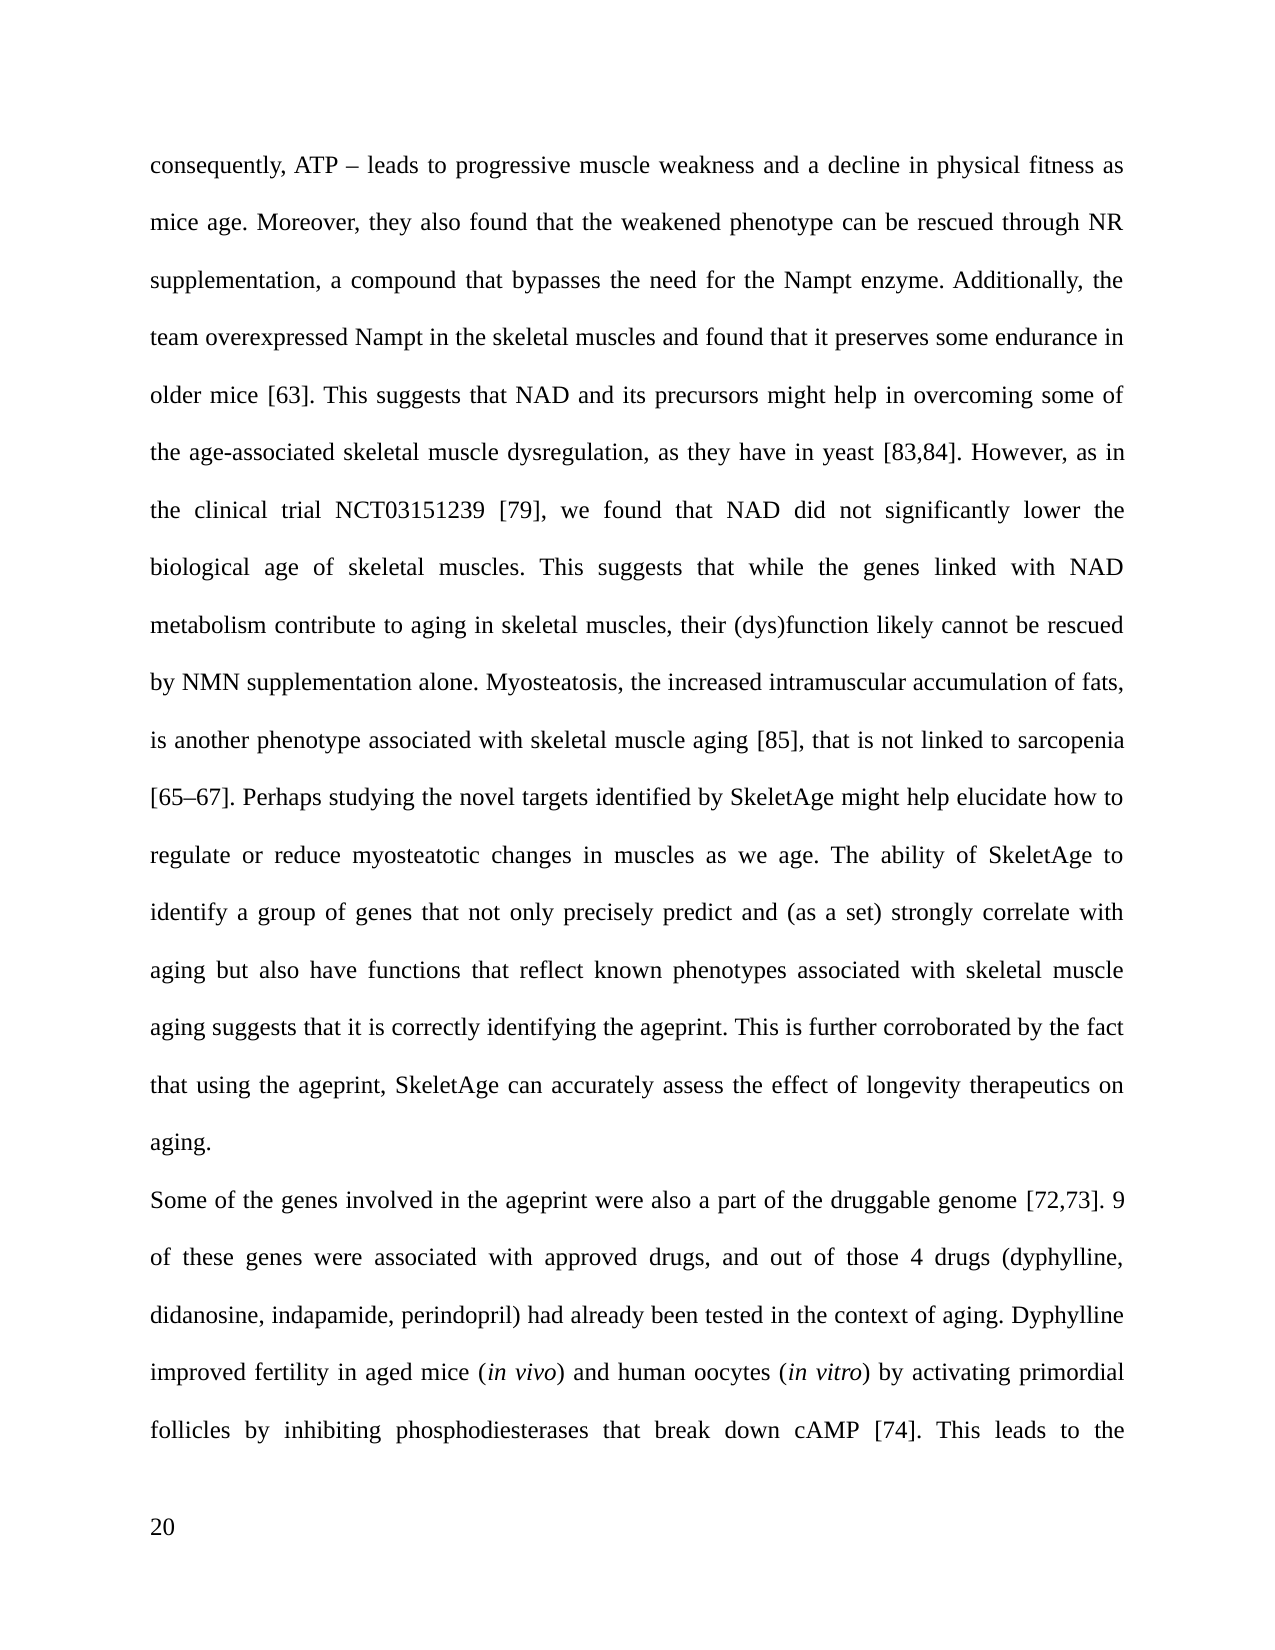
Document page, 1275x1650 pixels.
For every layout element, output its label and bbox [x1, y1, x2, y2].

text [150, 150, 1125, 1156]
text [150, 1185, 1125, 1444]
